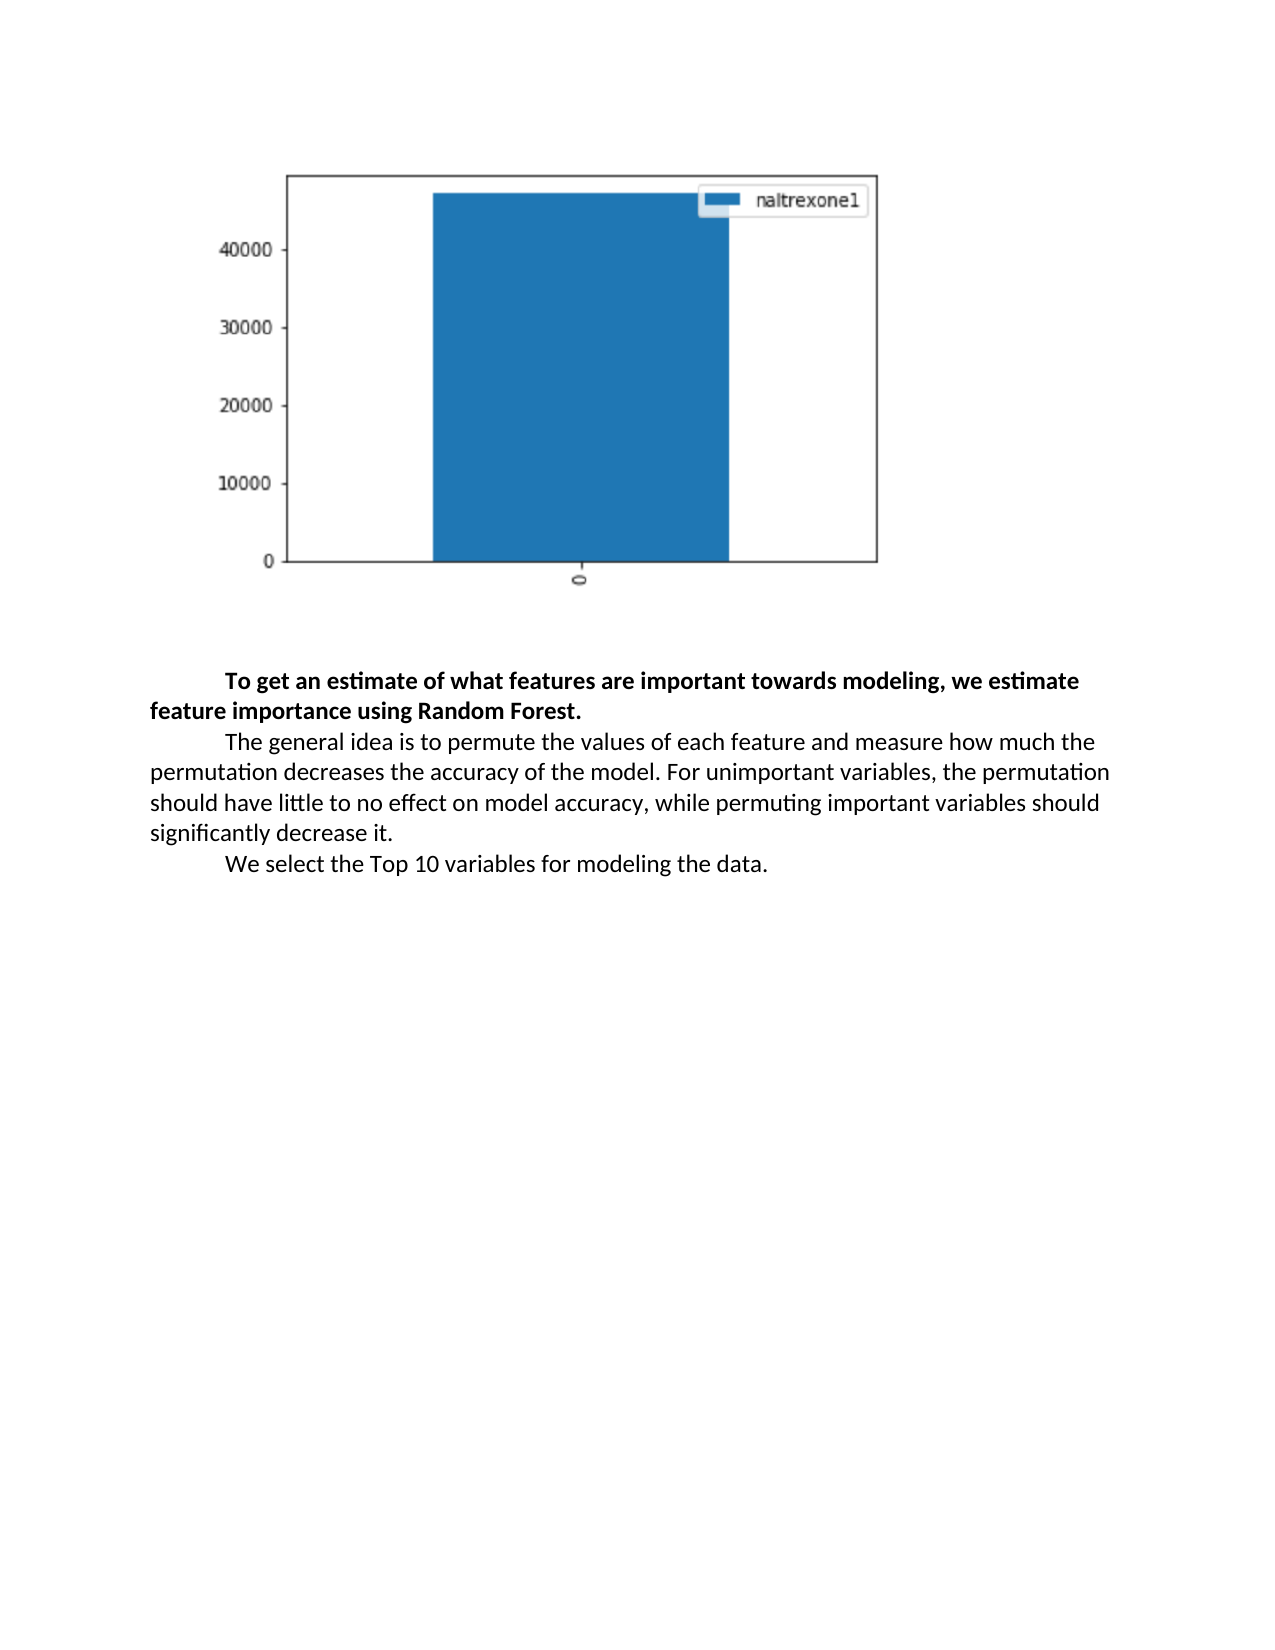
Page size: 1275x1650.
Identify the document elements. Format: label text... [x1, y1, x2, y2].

text To get an estimate of what features are important towards modeling, we estimate feature importance using Random Forest. [150, 665, 1125, 726]
picture [150, 150, 1125, 625]
text The general idea is to permute the values of each feature and measure how much the permutation decreases the accuracy of the model. For unimportant variables, the permutation should have little to no effect on model accuracy, while permuting important variables should significantly decrease it. [150, 726, 1125, 848]
text We select the Top 10 variables for modeling the data. [150, 848, 1125, 879]
